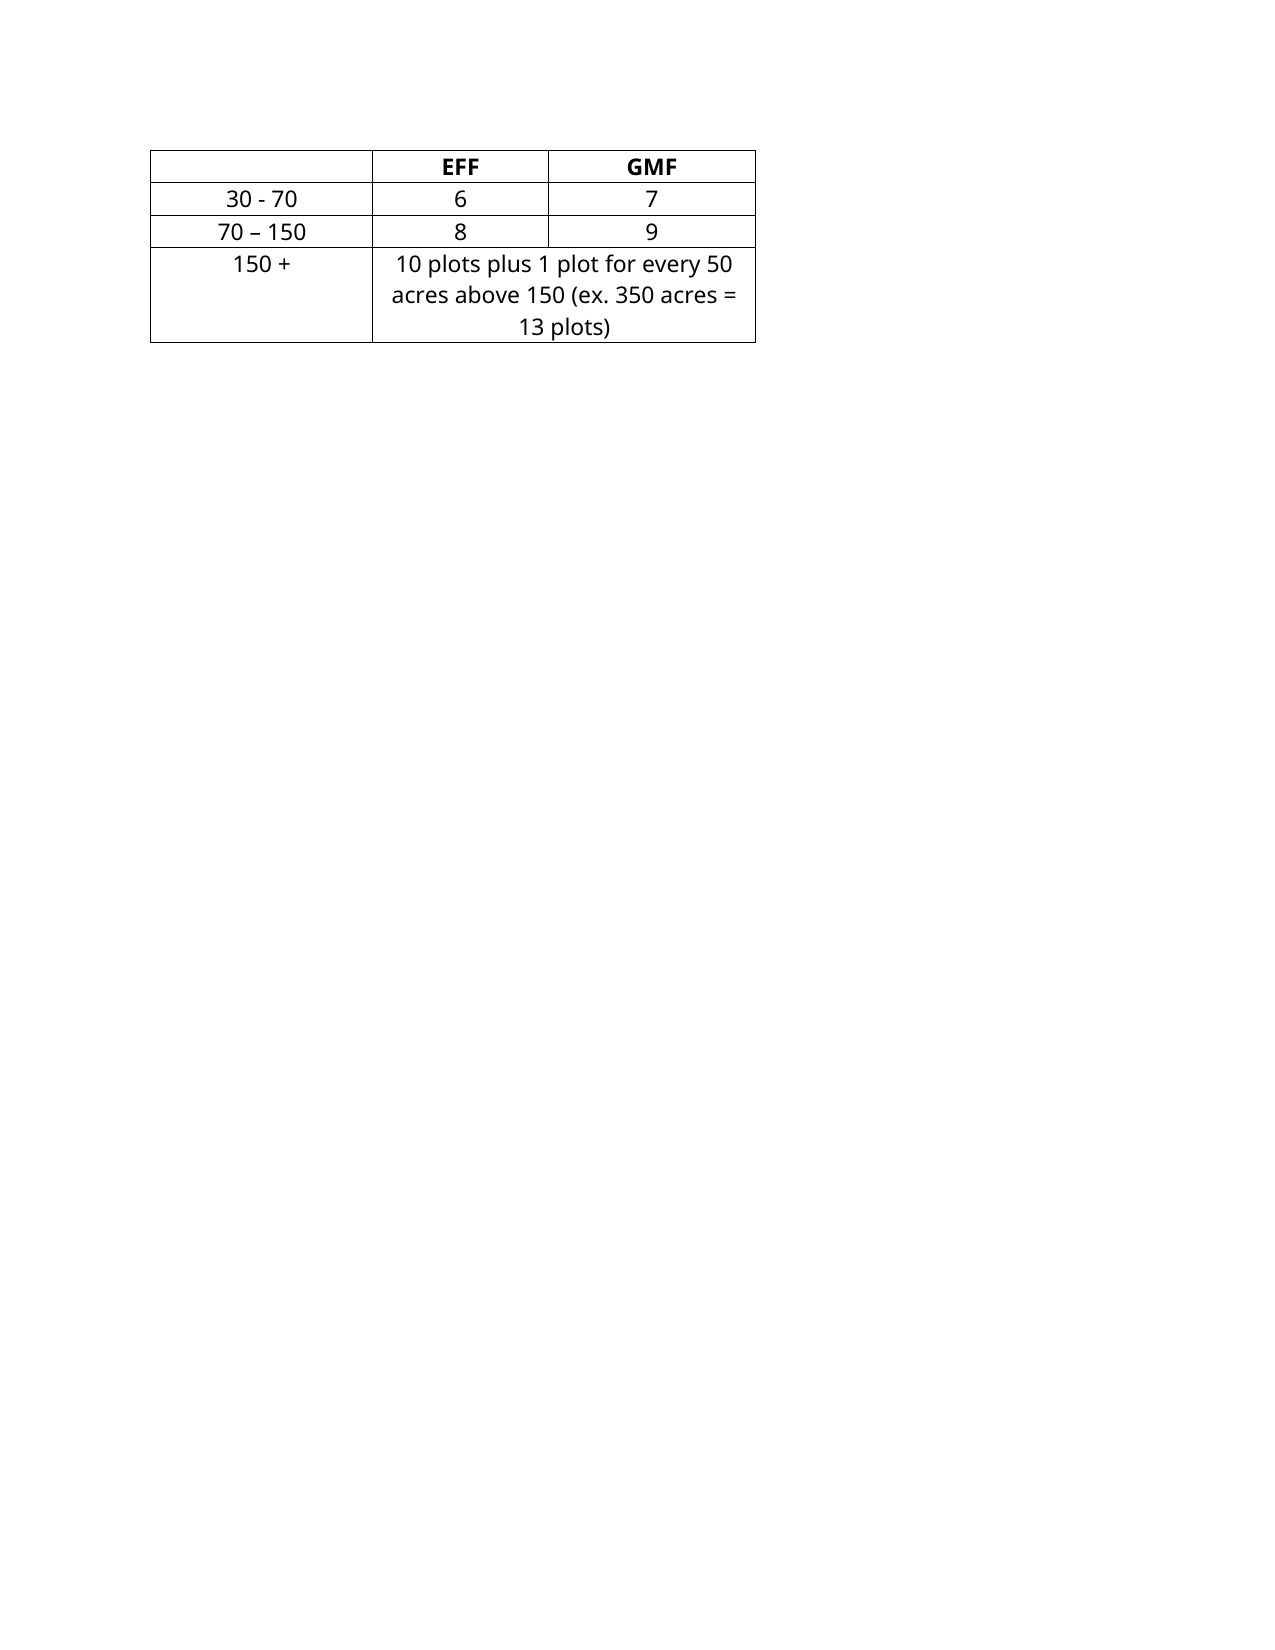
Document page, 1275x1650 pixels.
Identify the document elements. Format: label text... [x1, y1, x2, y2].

table_cell 150 + [151, 248, 372, 342]
table_cell 6 [373, 183, 548, 214]
table_cell 7 [549, 183, 755, 214]
table_cell 70 – 150 [151, 216, 372, 247]
table_cell 30 - 70 [151, 183, 372, 214]
table_cell EFF [373, 151, 548, 182]
table_cell 10 plots plus 1 plot for every 50 acres above 150 (ex. 350 acres = 13 plots) [373, 248, 755, 342]
table_cell 8 [373, 216, 548, 247]
table_cell [151, 151, 372, 182]
table_cell GMF [549, 151, 755, 182]
table_cell 9 [549, 216, 755, 247]
